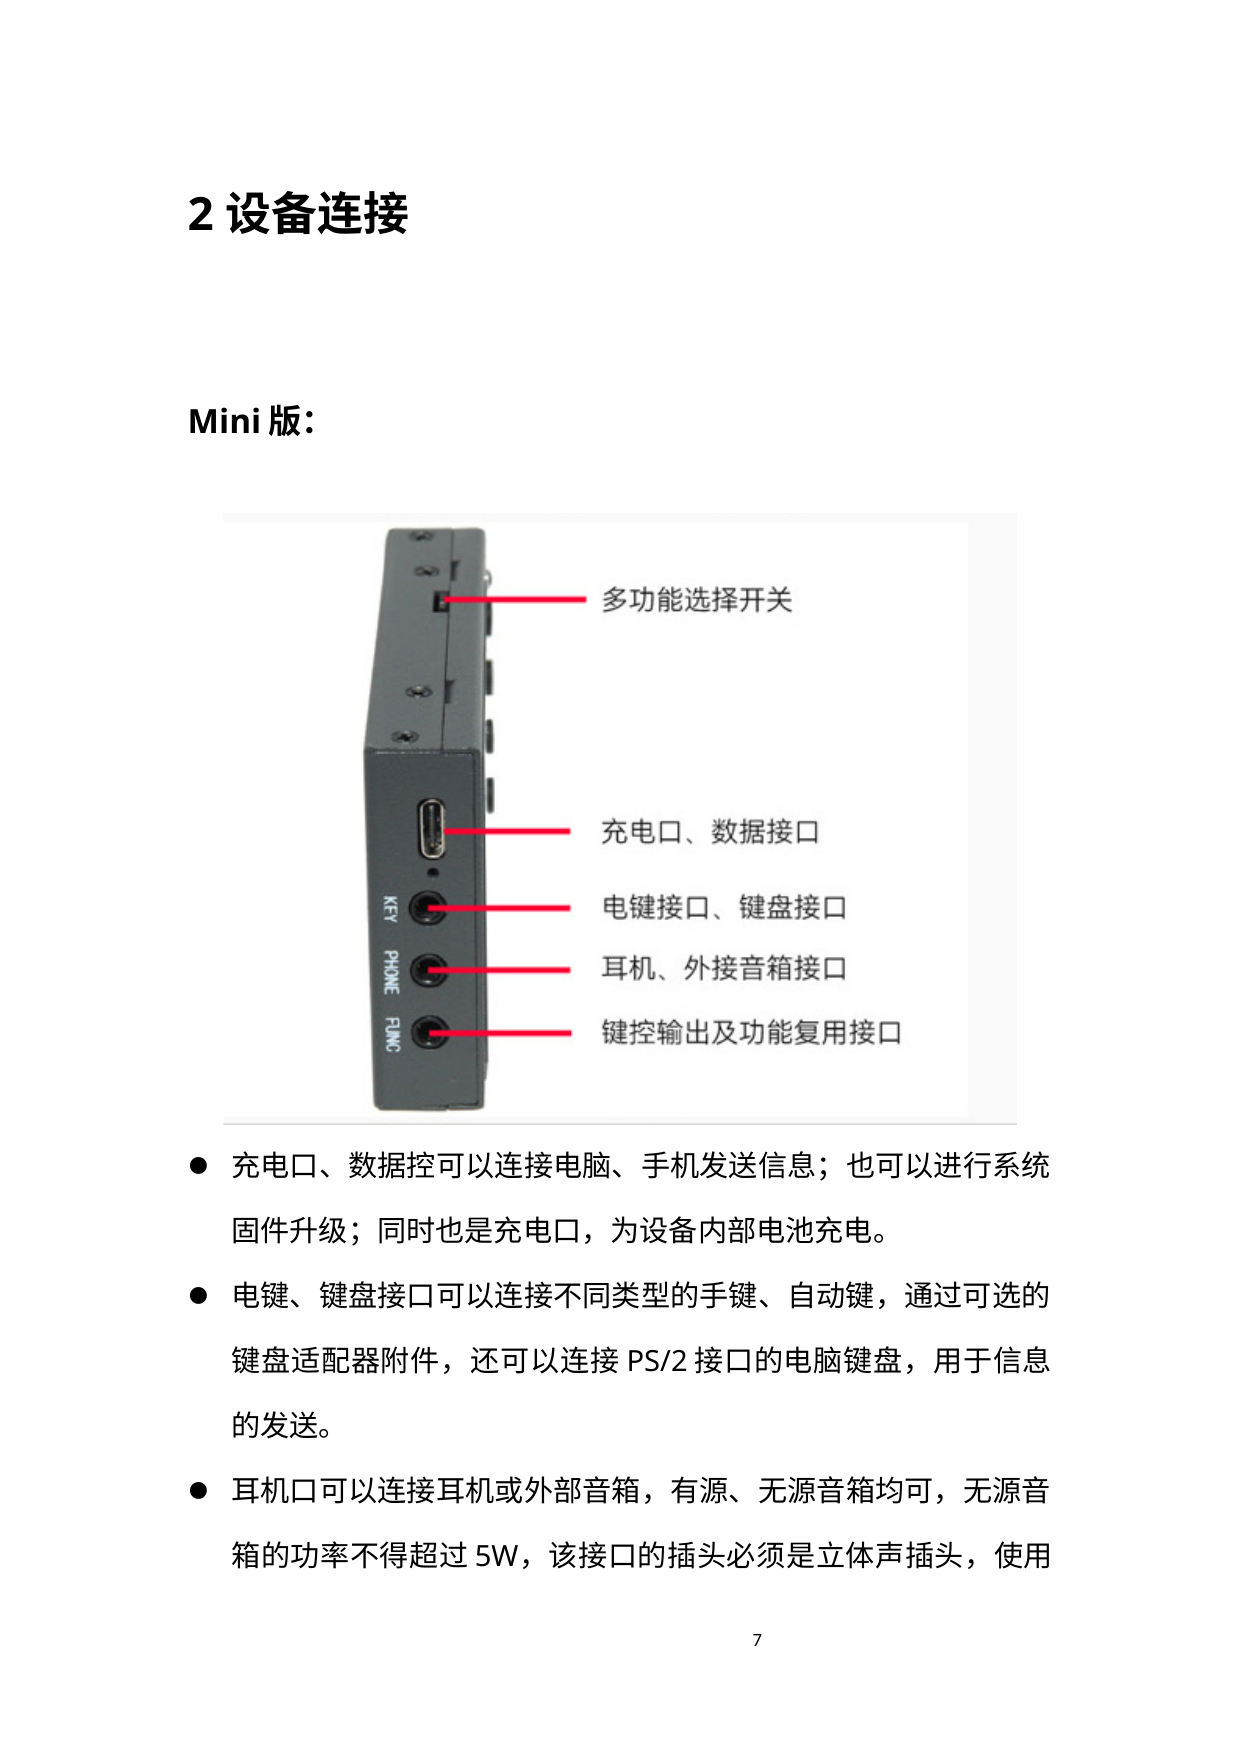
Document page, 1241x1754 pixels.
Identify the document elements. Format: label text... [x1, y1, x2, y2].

subtitle Mini版： [187, 387, 1053, 452]
subtitle 2 设备连接 [187, 162, 1053, 259]
picture [223, 513, 1017, 1125]
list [187, 1456, 1053, 1586]
list 充电口、数据控可以连接电脑、手机发送信息；也可以进行系统固件升级；同时也是充电口，为设备内部电池充电。 [187, 1131, 1053, 1261]
list 电键、键盘接口可以连接不同类型的手键、自动键，通过可选的键盘适配器附件，还可以连接PS/2接口的电脑键盘，用于信息的发送。 [187, 1261, 1053, 1456]
